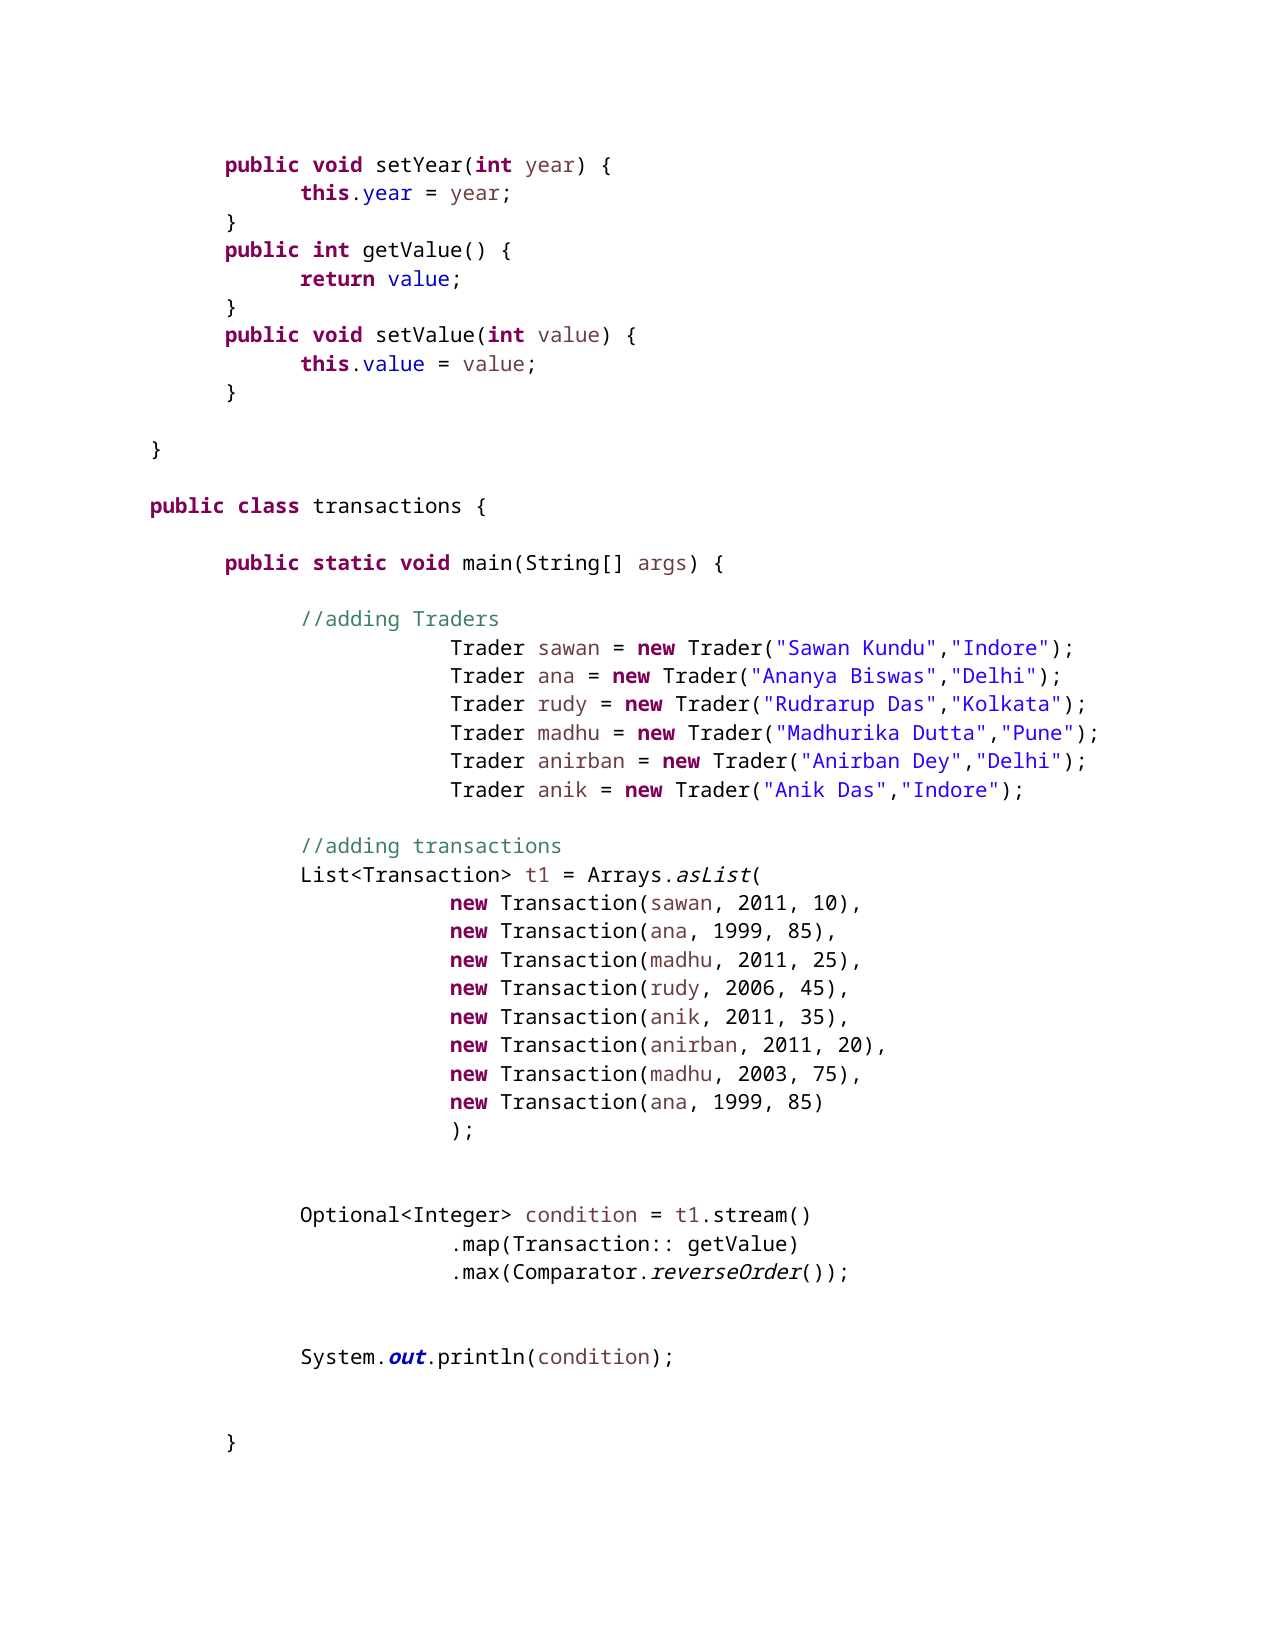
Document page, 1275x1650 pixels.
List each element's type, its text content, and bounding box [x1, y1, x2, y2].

text this.year = year; [150, 178, 1125, 207]
text } [150, 292, 1125, 321]
text } [150, 1427, 1125, 1455]
text new Transaction(anirban, 2011, 20), [150, 1030, 1125, 1059]
text public static void main(String[] args) { [150, 548, 1125, 576]
text Optional<Integer> condition = t1.stream() [225, 1201, 1125, 1229]
text //adding Traders [150, 604, 1125, 633]
text Trader rudy = new Trader("Rudrarup Das","Kolkata"); [150, 689, 1125, 718]
text Trader anirban = new Trader("Anirban Dey","Delhi"); [150, 746, 1125, 775]
text new Transaction(sawan, 2011, 10), [150, 888, 1125, 917]
text this.value = value; [150, 349, 1125, 377]
text .map(Transaction:: getValue) [150, 1229, 1125, 1257]
text new Transaction(ana, 1999, 85), [150, 917, 1125, 945]
text public void setValue(int value) { [150, 321, 1125, 349]
text Trader sawan = new Trader("Sawan Kundu","Indore"); [150, 633, 1125, 661]
text } [150, 434, 1125, 462]
text new Transaction(madhu, 2011, 25), [150, 945, 1125, 973]
text new Transaction(anik, 2011, 35), [150, 1002, 1125, 1030]
text new Transaction(madhu, 2003, 75), [150, 1059, 1125, 1087]
text } [150, 207, 1125, 235]
text public int getValue() { [150, 235, 1125, 264]
text List<Transaction> t1 = Arrays.asList( [150, 860, 1125, 888]
text Trader anik = new Trader("Anik Das","Indore"); [150, 775, 1125, 803]
text ); [150, 1116, 1125, 1144]
text Trader madhu = new Trader("Madhurika Dutta","Pune"); [150, 718, 1125, 746]
text } [150, 377, 1125, 406]
text return value; [150, 264, 1125, 292]
text System.out.println(condition); [150, 1342, 1125, 1370]
text public void setYear(int year) { [150, 150, 1125, 178]
text //adding transactions [150, 831, 1125, 860]
text public class transactions { [150, 491, 1125, 519]
text new Transaction(rudy, 2006, 45), [150, 973, 1125, 1002]
text Trader ana = new Trader("Ananya Biswas","Delhi"); [150, 661, 1125, 689]
text new Transaction(ana, 1999, 85) [150, 1087, 1125, 1116]
text .max(Comparator.reverseOrder()); [150, 1257, 1125, 1286]
